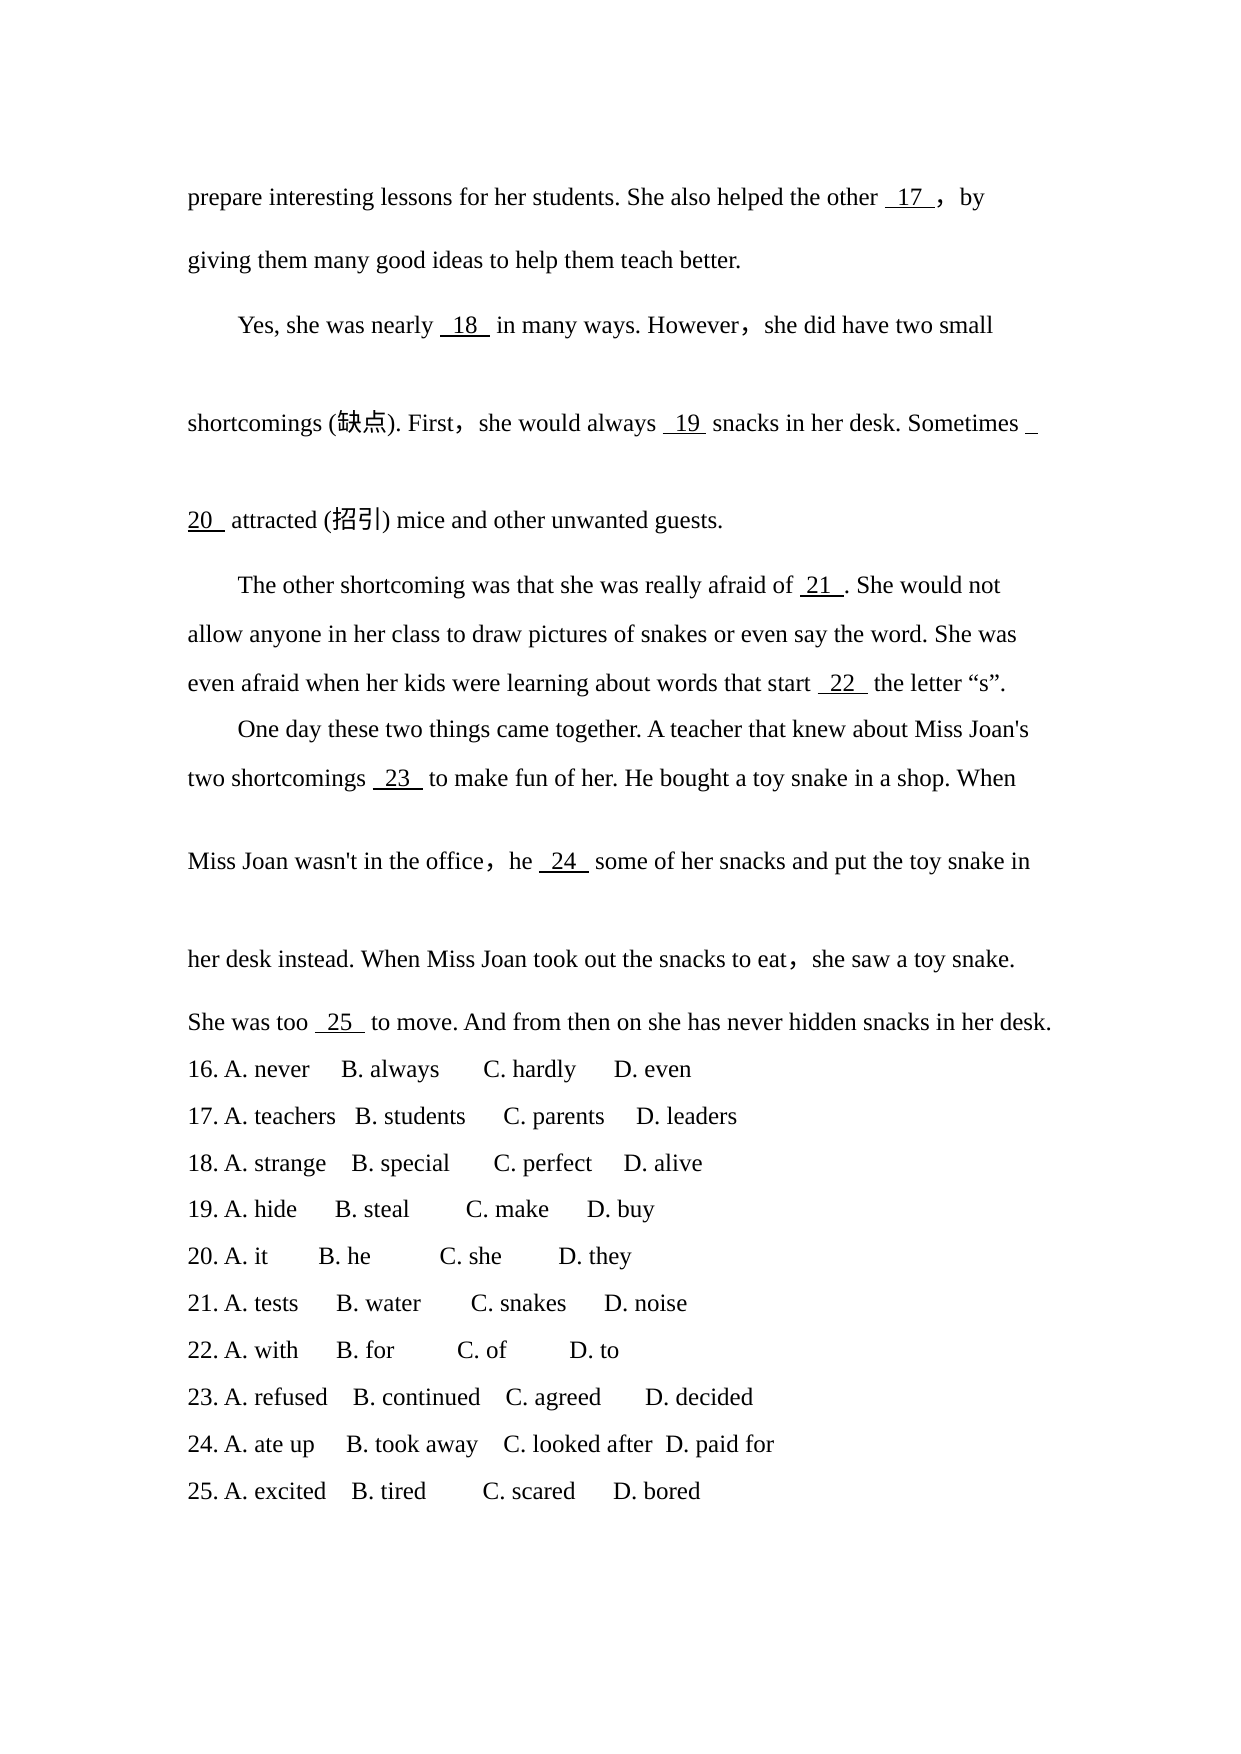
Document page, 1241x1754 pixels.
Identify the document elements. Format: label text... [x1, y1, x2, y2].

text 17. A. teachers B. students C. parents D. leaders [187, 1099, 1053, 1131]
text The other shortcoming was that she was really afraid of 21 . She would not allow anyone in her class to draw pictures of snakes or even say the word. She was even afraid when her kids were learning about words that start 22 the letter “s”. [187, 568, 1053, 698]
text 18. A. strange B. special C. perfect D. alive [187, 1146, 1053, 1178]
text 22. A. with B. for C. of D. to [187, 1333, 1053, 1366]
text One day these two things came together. A teacher that knew about Miss Joan's two shortcomings 23 to make fun of her. He bought a toy snake in a shop. When Miss Joan wasn't in the office，he 24 some of her snacks and put the toy snake in her desk instead. When Miss Joan took out the snacks to eat，she saw a toy snake. She was too 25 to move. And from then on she has never hidden snacks in her desk. [187, 713, 1053, 1038]
text 19. A. hide B. steal C. make D. buy [187, 1193, 1053, 1225]
text 16. A. never B. always C. hardly D. even [187, 1052, 1053, 1084]
text 24. A. ate up B. took away C. looked after D. paid for [187, 1427, 1053, 1459]
text 20. A. it B. he C. she D. they [187, 1239, 1053, 1272]
text Yes, she was nearly many ways. However，she did have two small shortcomings (缺点). First，she would always 19 snacks in her desk. Sometimes 20 attracted (招引) mice and other unwanted guests. [187, 290, 1053, 550]
text 21. A. tests B. water C. snakes D. noise [187, 1286, 1053, 1319]
text 23. A. refused B. continued C. agreed D. decided [187, 1380, 1053, 1413]
text 25. A. excited B. tired C. scared D. bored [187, 1474, 1053, 1506]
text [187, 162, 1053, 276]
